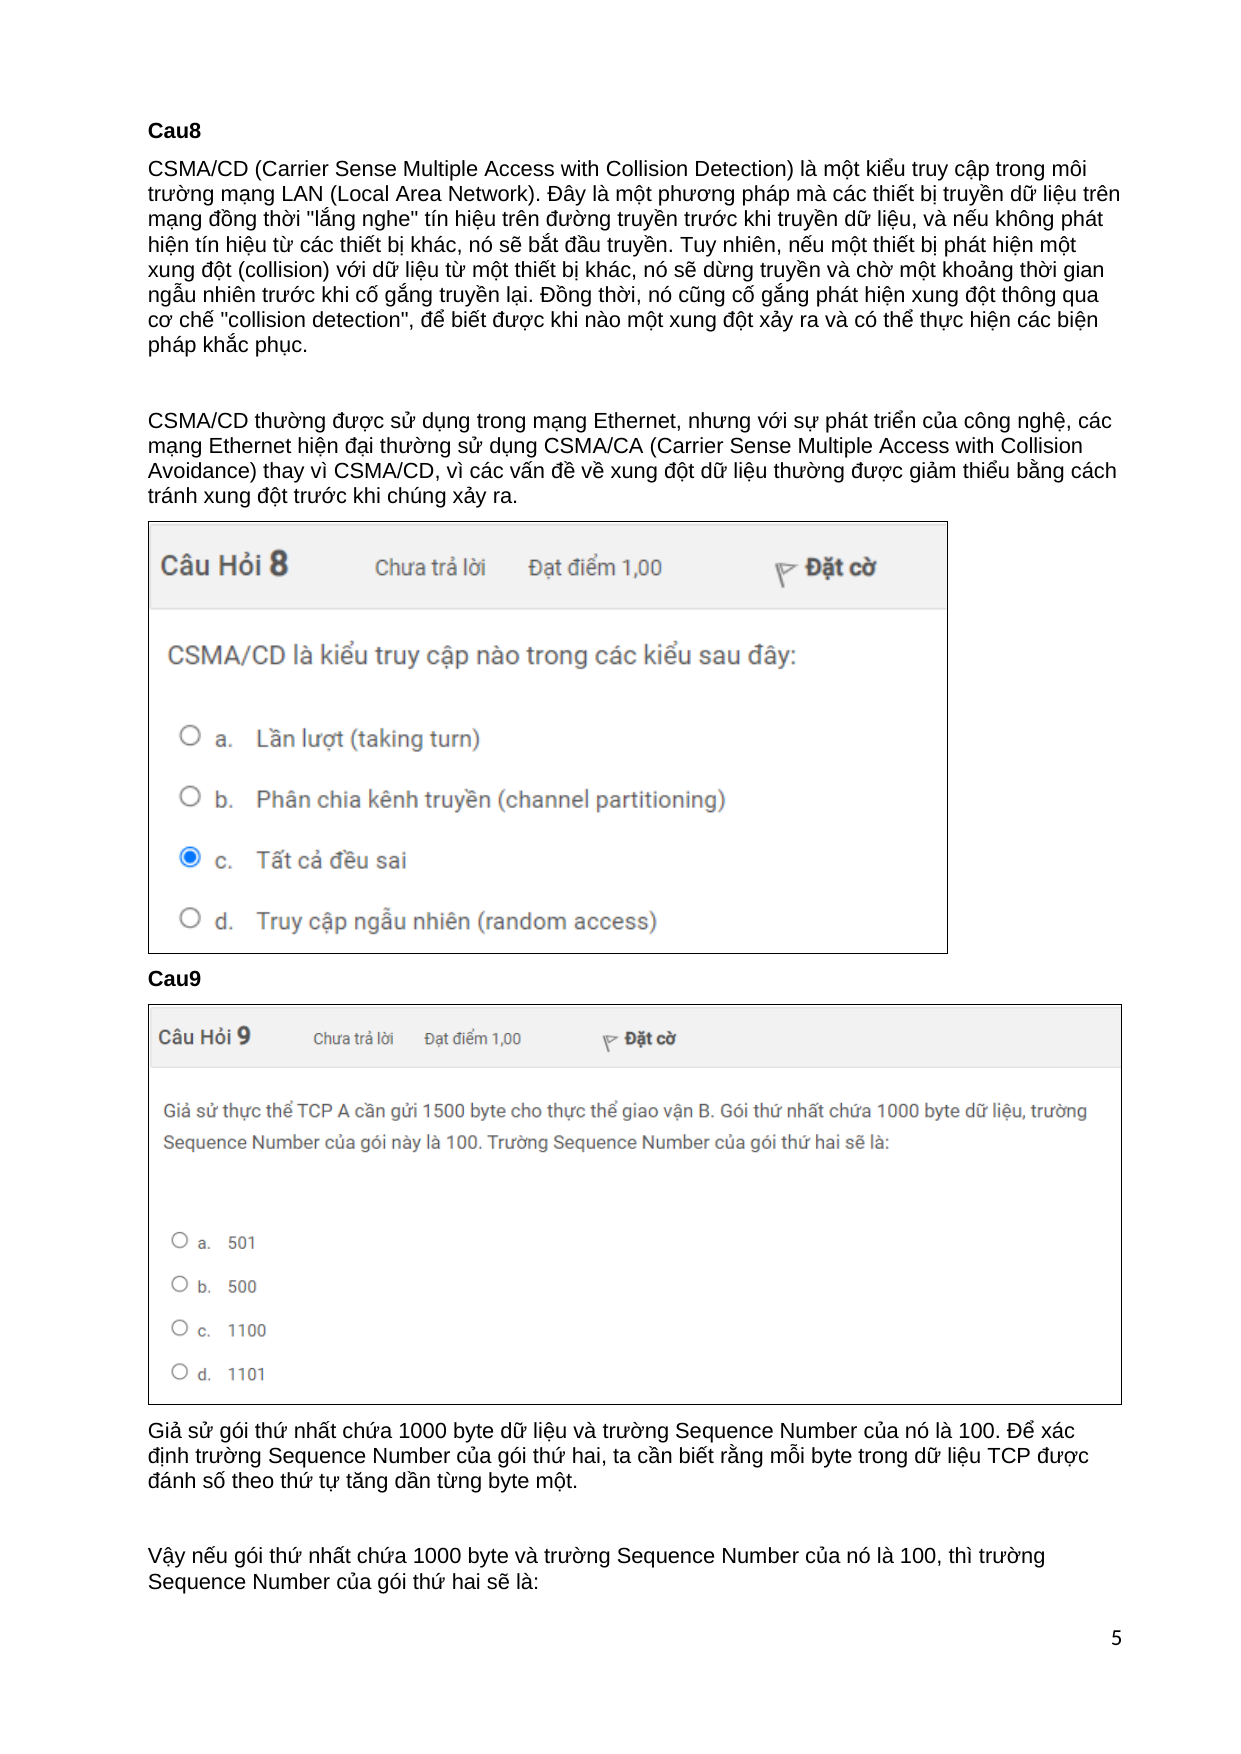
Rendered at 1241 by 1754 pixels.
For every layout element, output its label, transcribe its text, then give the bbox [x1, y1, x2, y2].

text Cau9 [148, 966, 1122, 992]
text Giả sử gói thứ nhất chứa 1000 byte dữ liệu và trường Sequence Number của nó là 100. Để xác định trường Sequence Number của gói thứ hai, ta cần biết rằng mỗi byte trong dữ liệu TCP được đánh số theo thứ tự tăng dần từng byte một. [148, 1417, 1122, 1493]
text Vậy nếu gói thứ nhất chứa 1000 byte và trường Sequence Number của nó là 100, thì trường Sequence Number của gói thứ hai sẽ là: [148, 1543, 1122, 1594]
picture [149, 1005, 1121, 1404]
text CSMA/CD (Carrier Sense Multiple Access with Collision Detection) là một kiểu truy cập trong môi trường mạng LAN (Local Area Network). Đây là một phương pháp mà các thiết bị truyền dữ liệu trên mạng đồng thời "lắng nghe" tín hiệu trên đường truyền trước khi truyền dữ liệu, và nếu không phát hiện tín hiệu từ các thiết bị khác, nó sẽ bắt đầu truyền. Tuy nhiên, nếu một thiết bị phát hiện một xung đột (collision) với dữ liệu từ một thiết bị khác, nó sẽ dừng truyền và chờ một khoảng thời gian ngẫu nhiên trước khi cố gắng truyền lại. Đồng thời, nó cũng cố gắng phát hiện xung đột thông qua cơ chế "collision detection", để biết được khi nào một xung đột xảy ra và có thể thực hiện các biện pháp khắc phục. [148, 156, 1122, 357]
picture [149, 522, 947, 953]
text Cau8 [148, 118, 1122, 143]
text CSMA/CD thường được sử dụng trong mạng Ethernet, nhưng với sự phát triển của công nghệ, các mạng Ethernet hiện đại thường sử dụng CSMA/CA (Carrier Sense Multiple Access with Collision Avoidance) thay vì CSMA/CD, vì các vấn đề về xung đột dữ liệu thường được giảm thiểu bằng cách tránh xung đột trước khi chúng xảy ra. [148, 408, 1122, 508]
